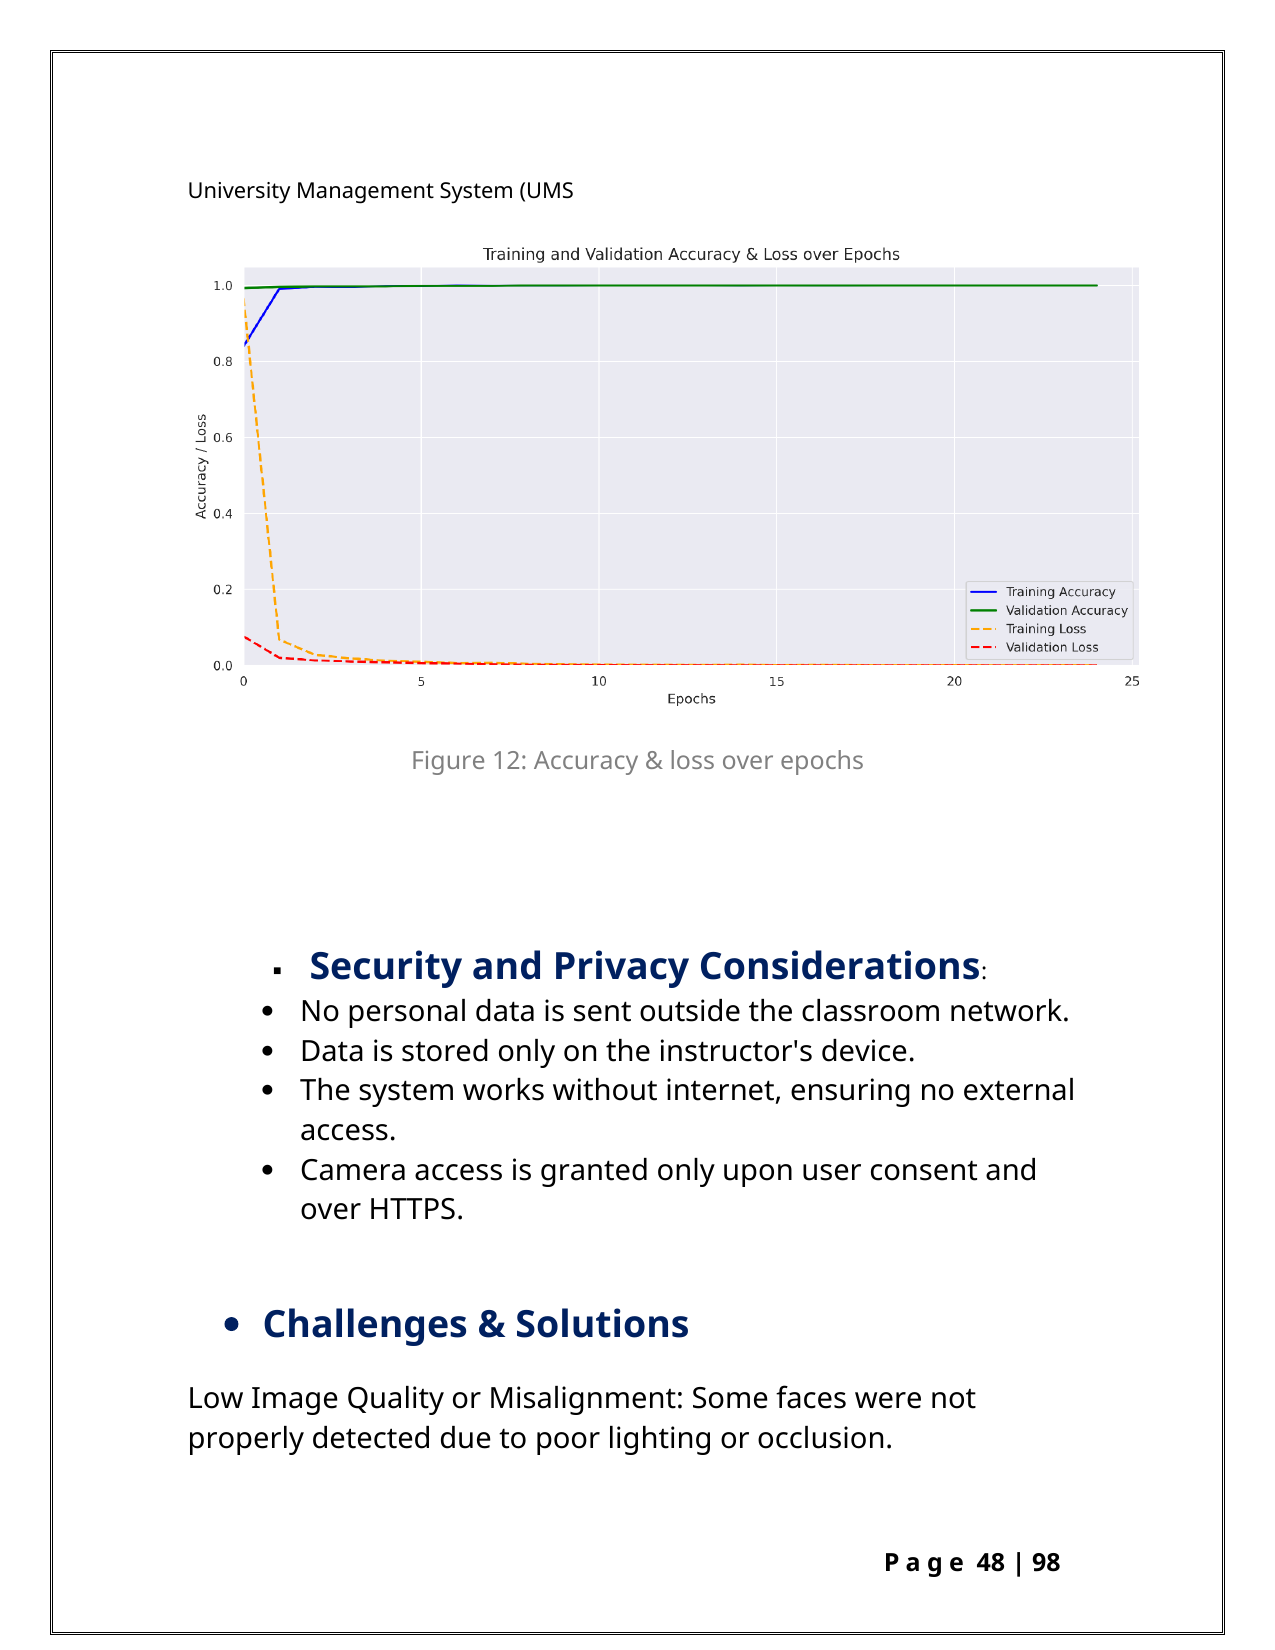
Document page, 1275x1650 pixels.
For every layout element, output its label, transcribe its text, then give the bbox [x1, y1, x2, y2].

list Security and Privacy Considerations: [272, 939, 1087, 990]
list Camera access is granted only upon user consent and over HTTPS. [262, 1149, 1087, 1228]
picture [187, 240, 1148, 714]
list No personal data is sent outside the classroom network. [262, 990, 1087, 1030]
list The system works without internet, ensuring no external access. [262, 1069, 1087, 1149]
list Challenges & Solutions [225, 1297, 1087, 1348]
text Low Image Quality or Misalignment: Some faces were not properly detected due to poor lighting or occlusion. [187, 1377, 1087, 1457]
list Data is stored only on the instructor's device. [262, 1030, 1087, 1069]
text Figure 12: Accuracy & loss over epochs [187, 742, 1087, 776]
